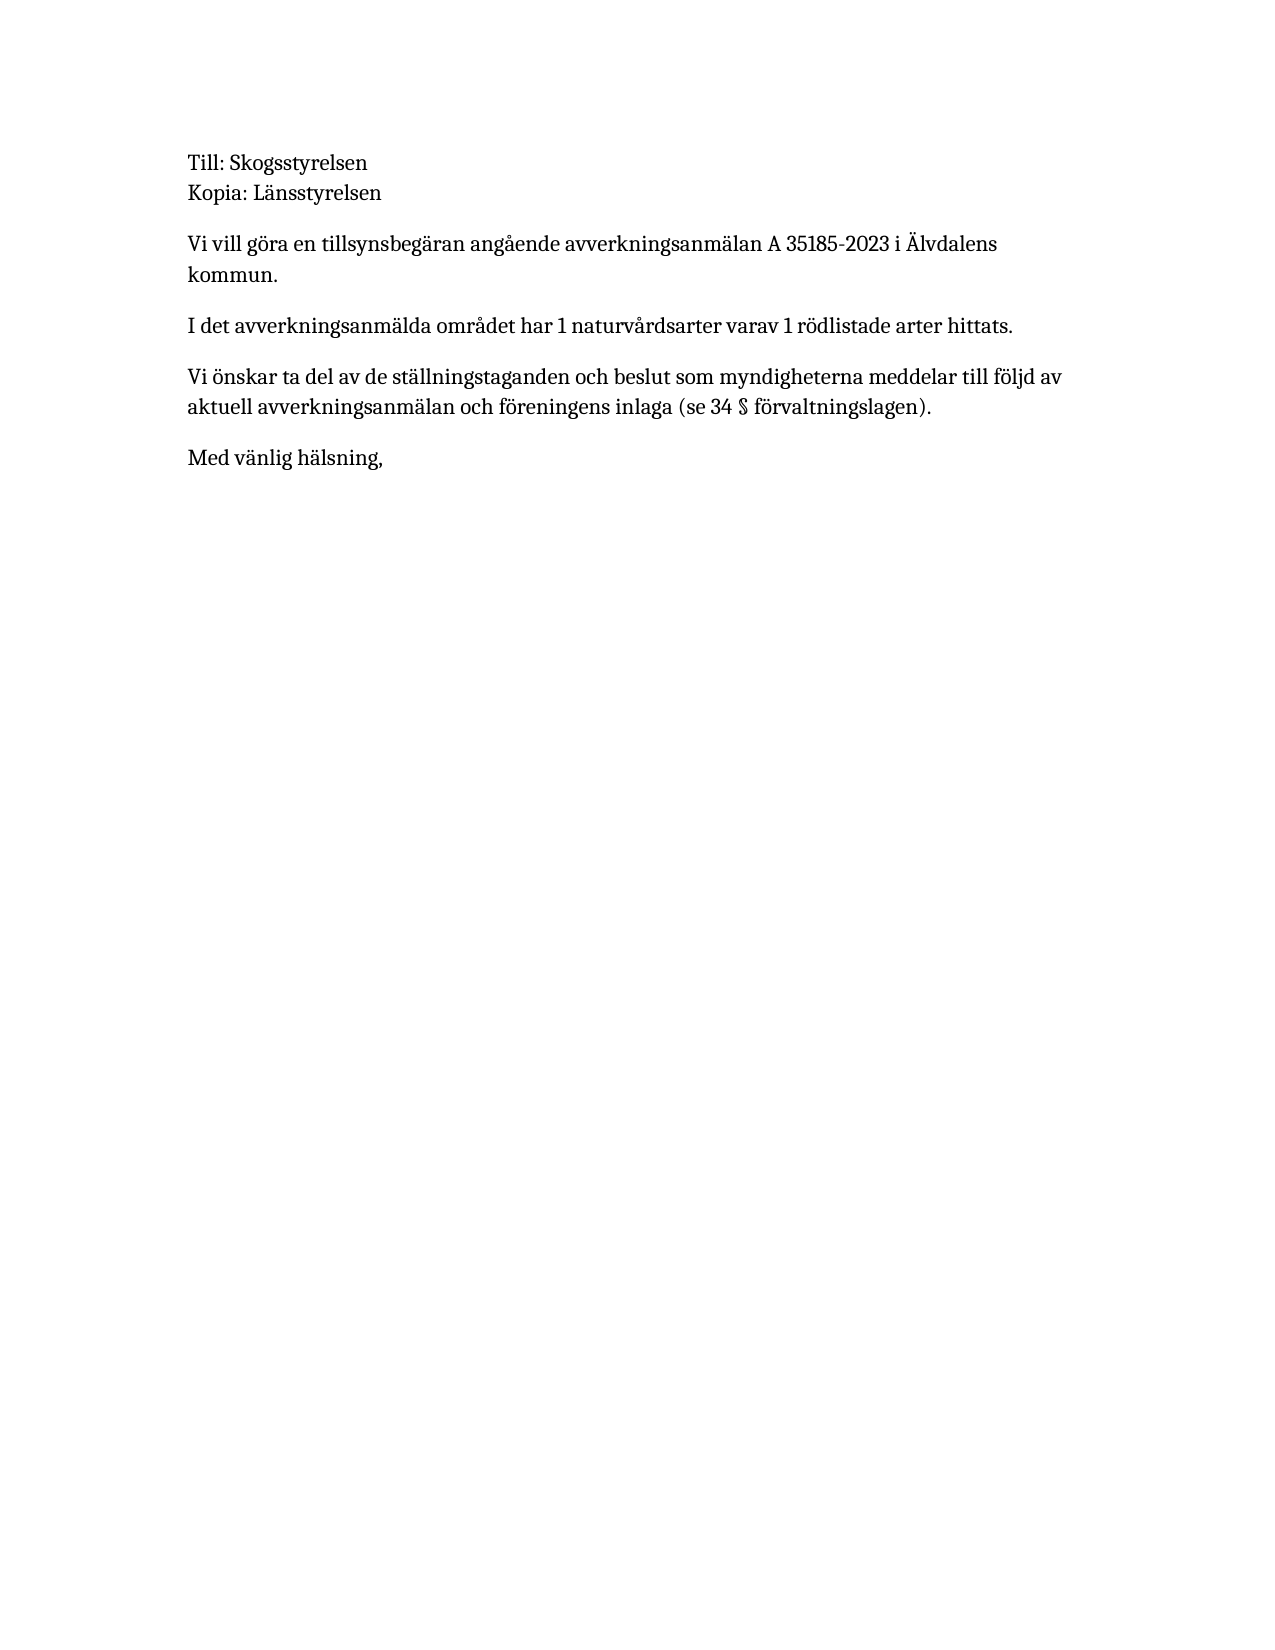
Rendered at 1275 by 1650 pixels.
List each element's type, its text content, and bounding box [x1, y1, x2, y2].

text Vi önskar ta del av de ställningstaganden och beslut som myndigheterna meddelar till följd av aktuell avverkningsanmälan och föreningens inlaga (se 34 § förvaltningslagen). [187, 363, 1087, 420]
text Till: Skogsstyrelsen Kopia: Länsstyrelsen [187, 150, 1087, 207]
text I det avverkningsanmälda området har 1 naturvårdsarter varav 1 rödlistade arter hittats. [187, 312, 1087, 339]
text Med vänlig hälsning, [187, 445, 1087, 501]
text Vi vill göra en tillsynsbegäran angående avverkningsanmälan A 35185-2023 i Älvdalens kommun. [187, 231, 1087, 288]
